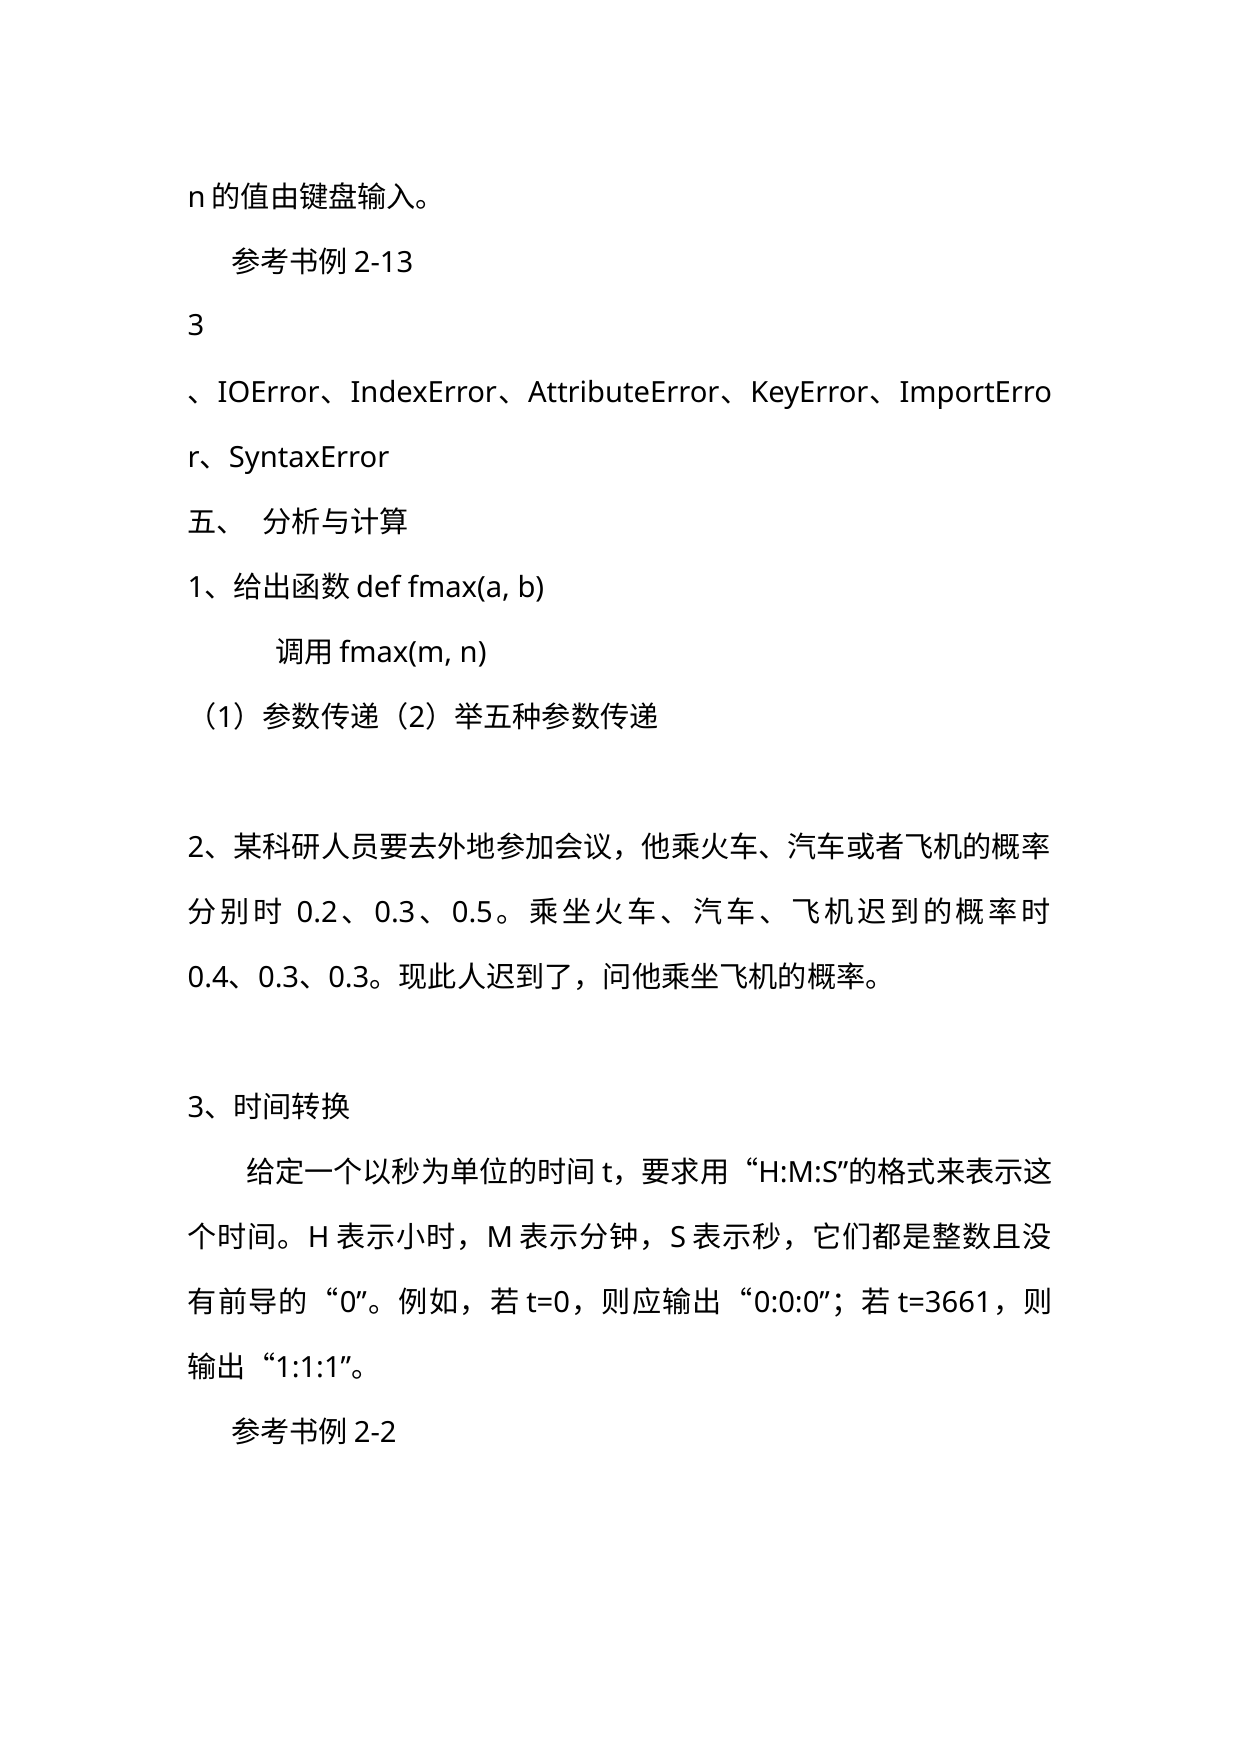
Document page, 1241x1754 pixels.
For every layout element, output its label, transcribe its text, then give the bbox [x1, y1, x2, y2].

text 3、时间转换 [187, 1072, 1053, 1137]
text 3、IOError、IndexError、AttributeError、KeyError、ImportError、SyntaxError [187, 292, 1053, 487]
text （1）参数传递（2）举五种参数传递 [187, 682, 1053, 747]
text 给定一个以秒为单位的时间t，要求用“H:M:S”的格式来表示这个时间。H表示小时，M表示分钟，S表示秒，它们都是整数且没有前导的“0”。例如，若t=0，则应输出“0:0:0”；若t=3661，则输出“1:1:1”。 [187, 1137, 1053, 1397]
text 参考书例2-2 [187, 1397, 1053, 1462]
text 参考书例2-13 [187, 227, 1053, 292]
text 调用fmax(m, n) [275, 617, 1053, 682]
text 1、给出函数def fmax(a, b) [187, 552, 1053, 617]
list 分析与计算 [187, 487, 1053, 552]
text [187, 162, 1053, 227]
text 2、某科研人员要去外地参加会议，他乘火车、汽车或者飞机的概率分别时 0.2、0.3、0.5。乘坐火车、汽车、飞机迟到的概率时 0.4、0.3、0.3。现此人迟到了，问他乘坐飞机的概率。 [187, 812, 1053, 1007]
